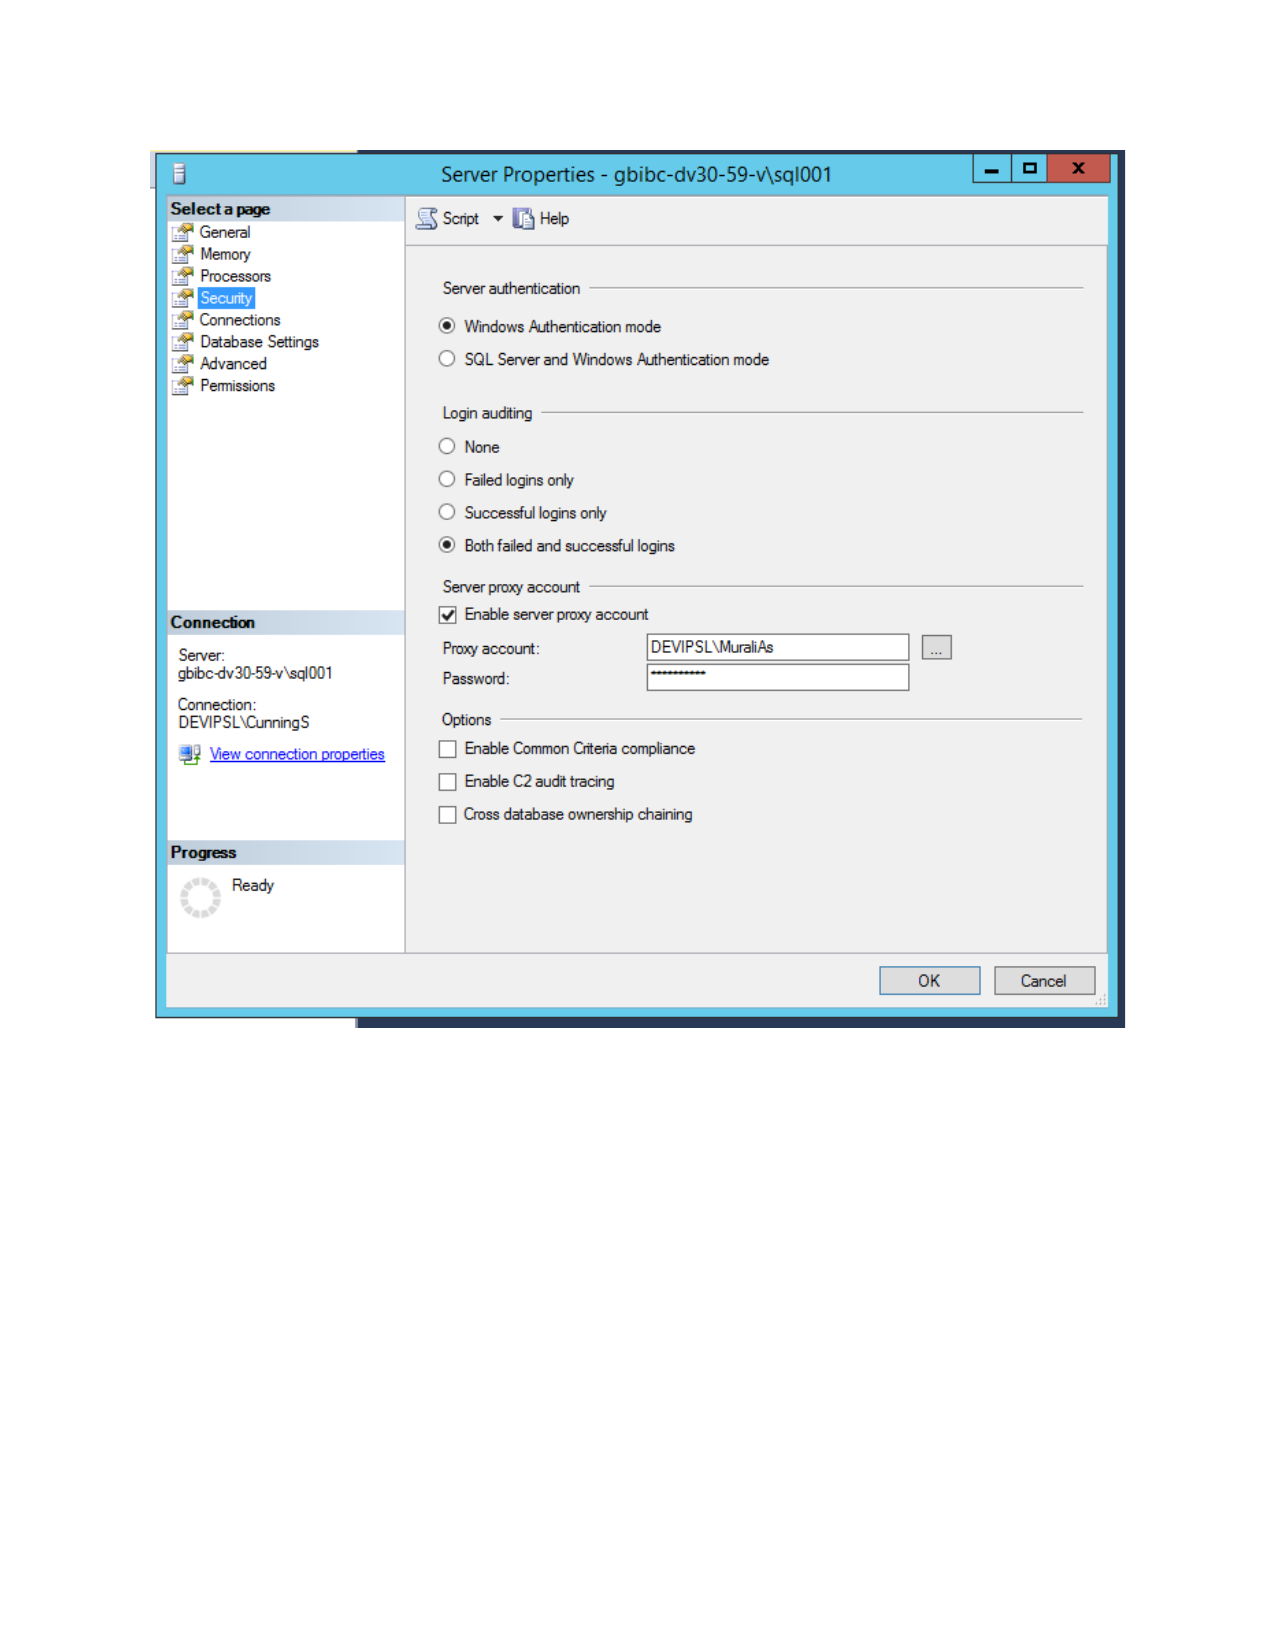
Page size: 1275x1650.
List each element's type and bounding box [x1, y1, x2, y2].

picture [150, 150, 1125, 1028]
